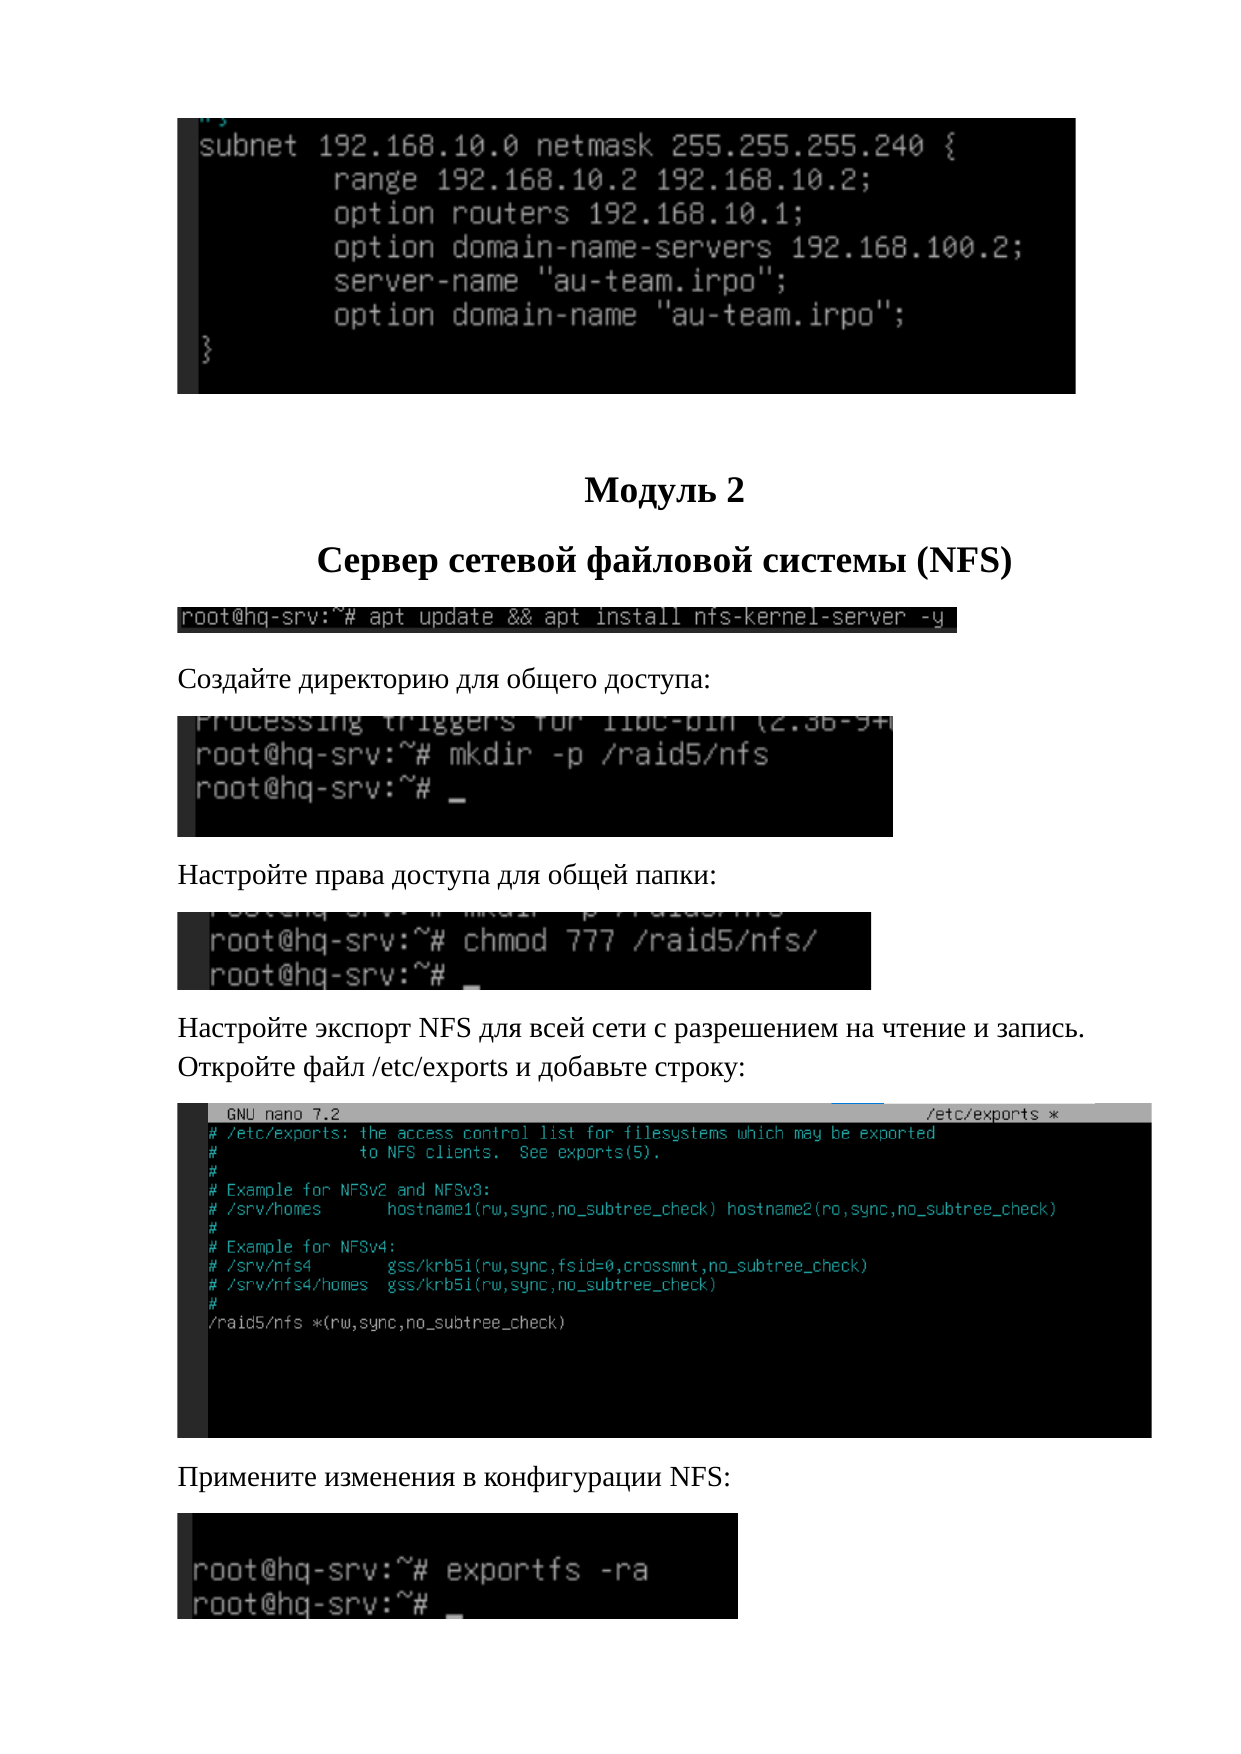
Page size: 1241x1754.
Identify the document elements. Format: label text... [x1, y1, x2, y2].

picture [177, 118, 1076, 394]
picture [177, 716, 893, 837]
picture [177, 1103, 1152, 1438]
text Модуль 2 [177, 467, 1152, 510]
text Сервер сетевой файловой системы (NFS) [177, 537, 1152, 581]
picture [177, 607, 957, 633]
text Создайте директорию для общего доступа: [177, 661, 1152, 694]
picture [177, 1513, 738, 1619]
picture [177, 912, 872, 990]
text Настройте экспорт NFS для всей сети с разрешением на чтение и запись. Откройте файл /etc/exports и добавьте строку: [177, 1010, 1152, 1082]
text Настройте права доступа для общей папки: [177, 857, 1152, 891]
text Примените изменения в конфигурации NFS: [177, 1459, 1152, 1492]
